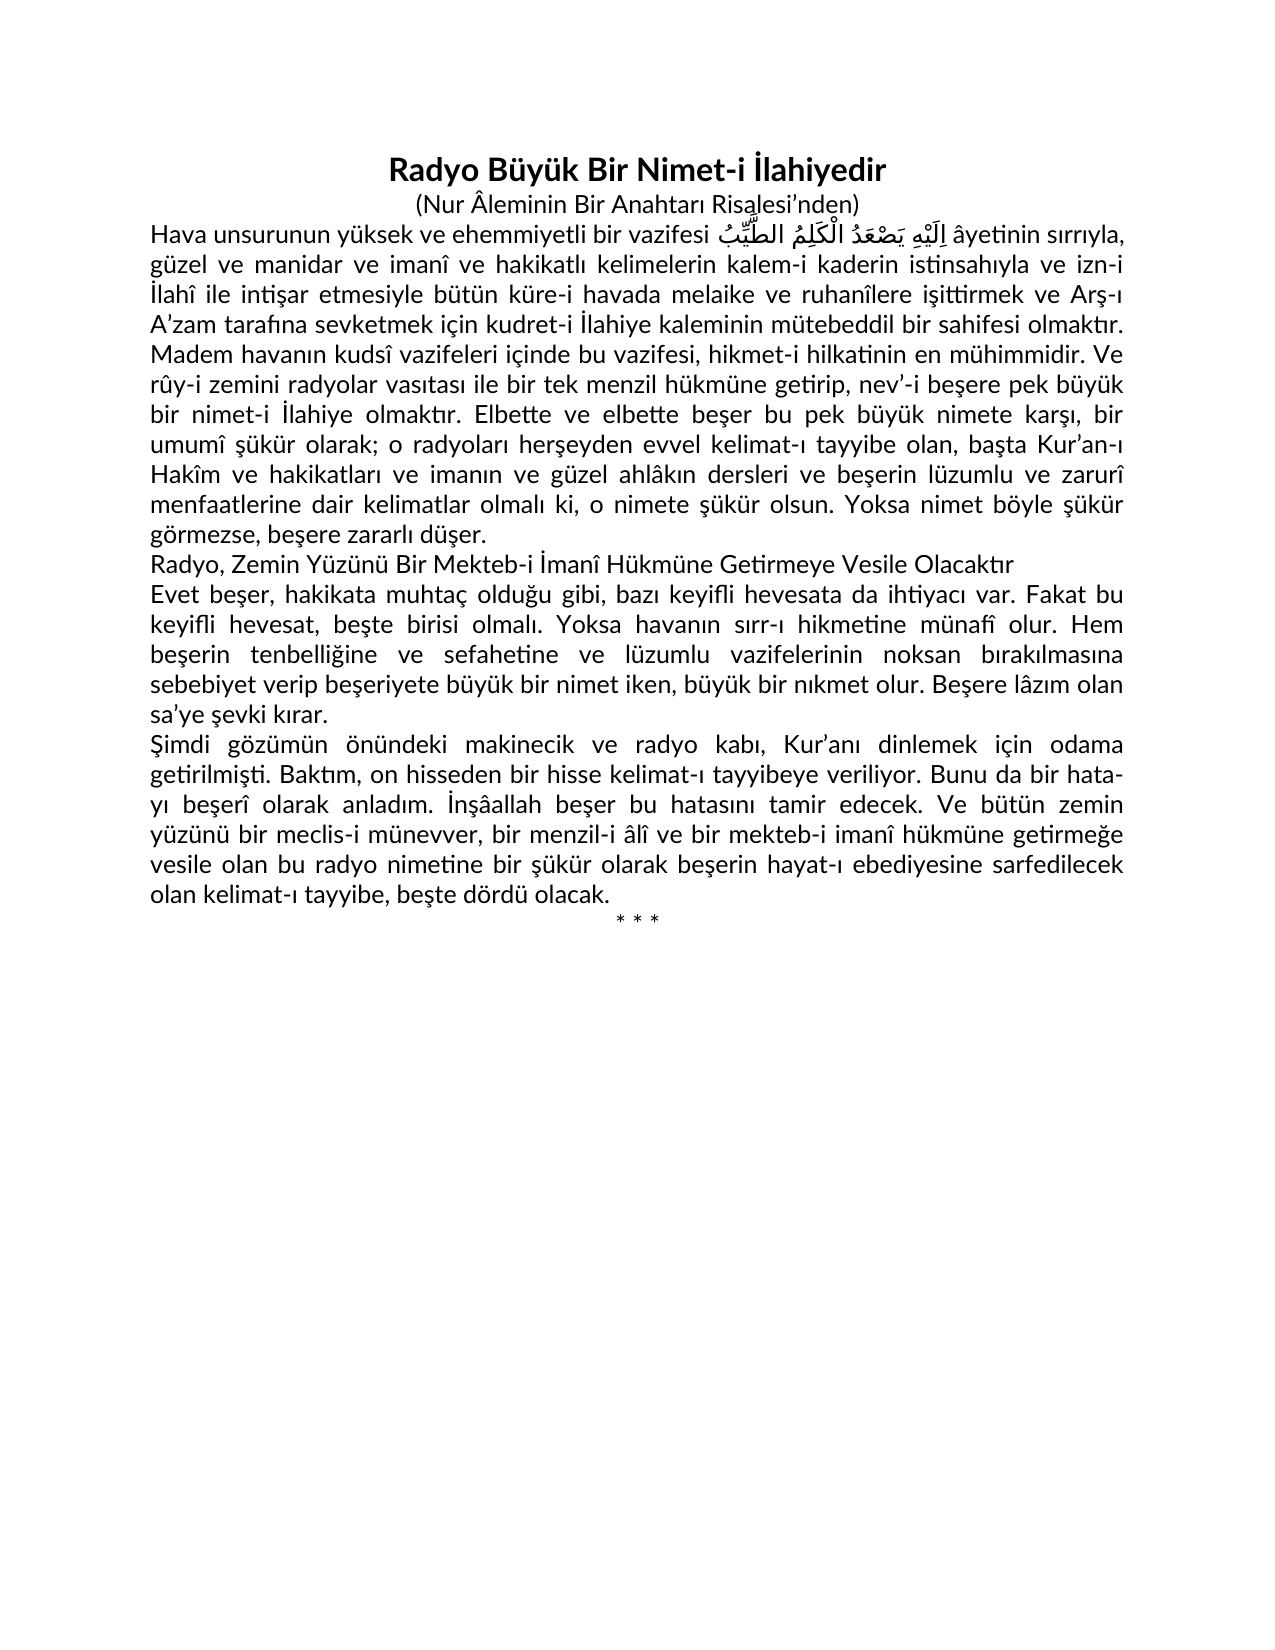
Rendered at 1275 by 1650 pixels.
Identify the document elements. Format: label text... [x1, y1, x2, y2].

text (Nur Âleminin Bir Anahtarı Risalesi’nden) [150, 189, 1125, 219]
text * * * [150, 909, 1125, 939]
subtitle Radyo Büyük Bir Nimet-i İlahiyedir [150, 150, 1125, 189]
text Radyo, Zemin Yüzünü Bir Mekteb-i İmanî Hükmüne Getirmeye Vesile Olacaktır [150, 549, 1125, 579]
text Evet beşer, hakikata muhtaç olduğu gibi, bazı keyifli hevesata da ihtiyacı var. Fakat bu keyifli hevesat, beşte birisi olmalı. Yoksa havanın sırr-ı hikmetine münafî olur. Hem beşerin tenbelliğine ve sefahetine ve lüzumlu vazifelerinin noksan bırakılmasına sebebiyet verip beşeriyete büyük bir nimet iken, büyük bir nıkmet olur. Beşere lâzım olan sa’ye şevki kırar. [150, 579, 1125, 729]
text Hava unsurunun yüksek ve ehemmiyetli bir vazifesi اِلَيْهِ يَصْعَدُ الْكَلِمُ الطَّيِّبُ âyetinin sırrıyla, güzel ve manidar ve imanî ve hakikatlı kelimelerin kalem-i kaderin istinsahıyla ve izn-i İlahî ile intişar etmesiyle bütün küre-i havada melaike ve ruhanîlere işittirmek ve Arş-ı A’zam tarafına sevketmek için kudret-i İlahiye kaleminin mütebeddil bir sahifesi olmaktır. Madem havanın kudsî vazifeleri içinde bu vazifesi, hikmet-i hilkatinin en mühimmidir. Ve rûy-i zemini radyolar vasıtası ile bir tek menzil hükmüne getirip, nev’-i beşere pek büyük bir nimet-i İlahiye olmaktır. Elbette ve elbette beşer bu pek büyük nimete karşı, bir umumî şükür olarak; o radyoları herşeyden evvel kelimat-ı tayyibe olan, başta Kur’an-ı Hakîm ve hakikatları ve imanın ve güzel ahlâkın dersleri ve beşerin lüzumlu ve zarurî menfaatlerine dair kelimatlar olmalı ki, o nimete şükür olsun. Yoksa nimet böyle şükür görmezse, beşere zararlı düşer. [150, 219, 1125, 549]
text Şimdi gözümün önündeki makinecik ve radyo kabı, Kur’anı dinlemek için odama getirilmişti. Baktım, on hisseden bir hisse kelimat-ı tayyibeye veriliyor. Bunu da bir hata-yı beşerî olarak anladım. İnşâallah beşer bu hatasını tamir edecek. Ve bütün zemin yüzünü bir meclis-i münevver, bir menzil-i âlî ve bir mekteb-i imanî hükmüne getirmeğe vesile olan bu radyo nimetine bir şükür olarak beşerin hayat-ı ebediyesine sarfedilecek olan kelimat-ı tayyibe, beşte dördü olacak. [150, 729, 1125, 909]
